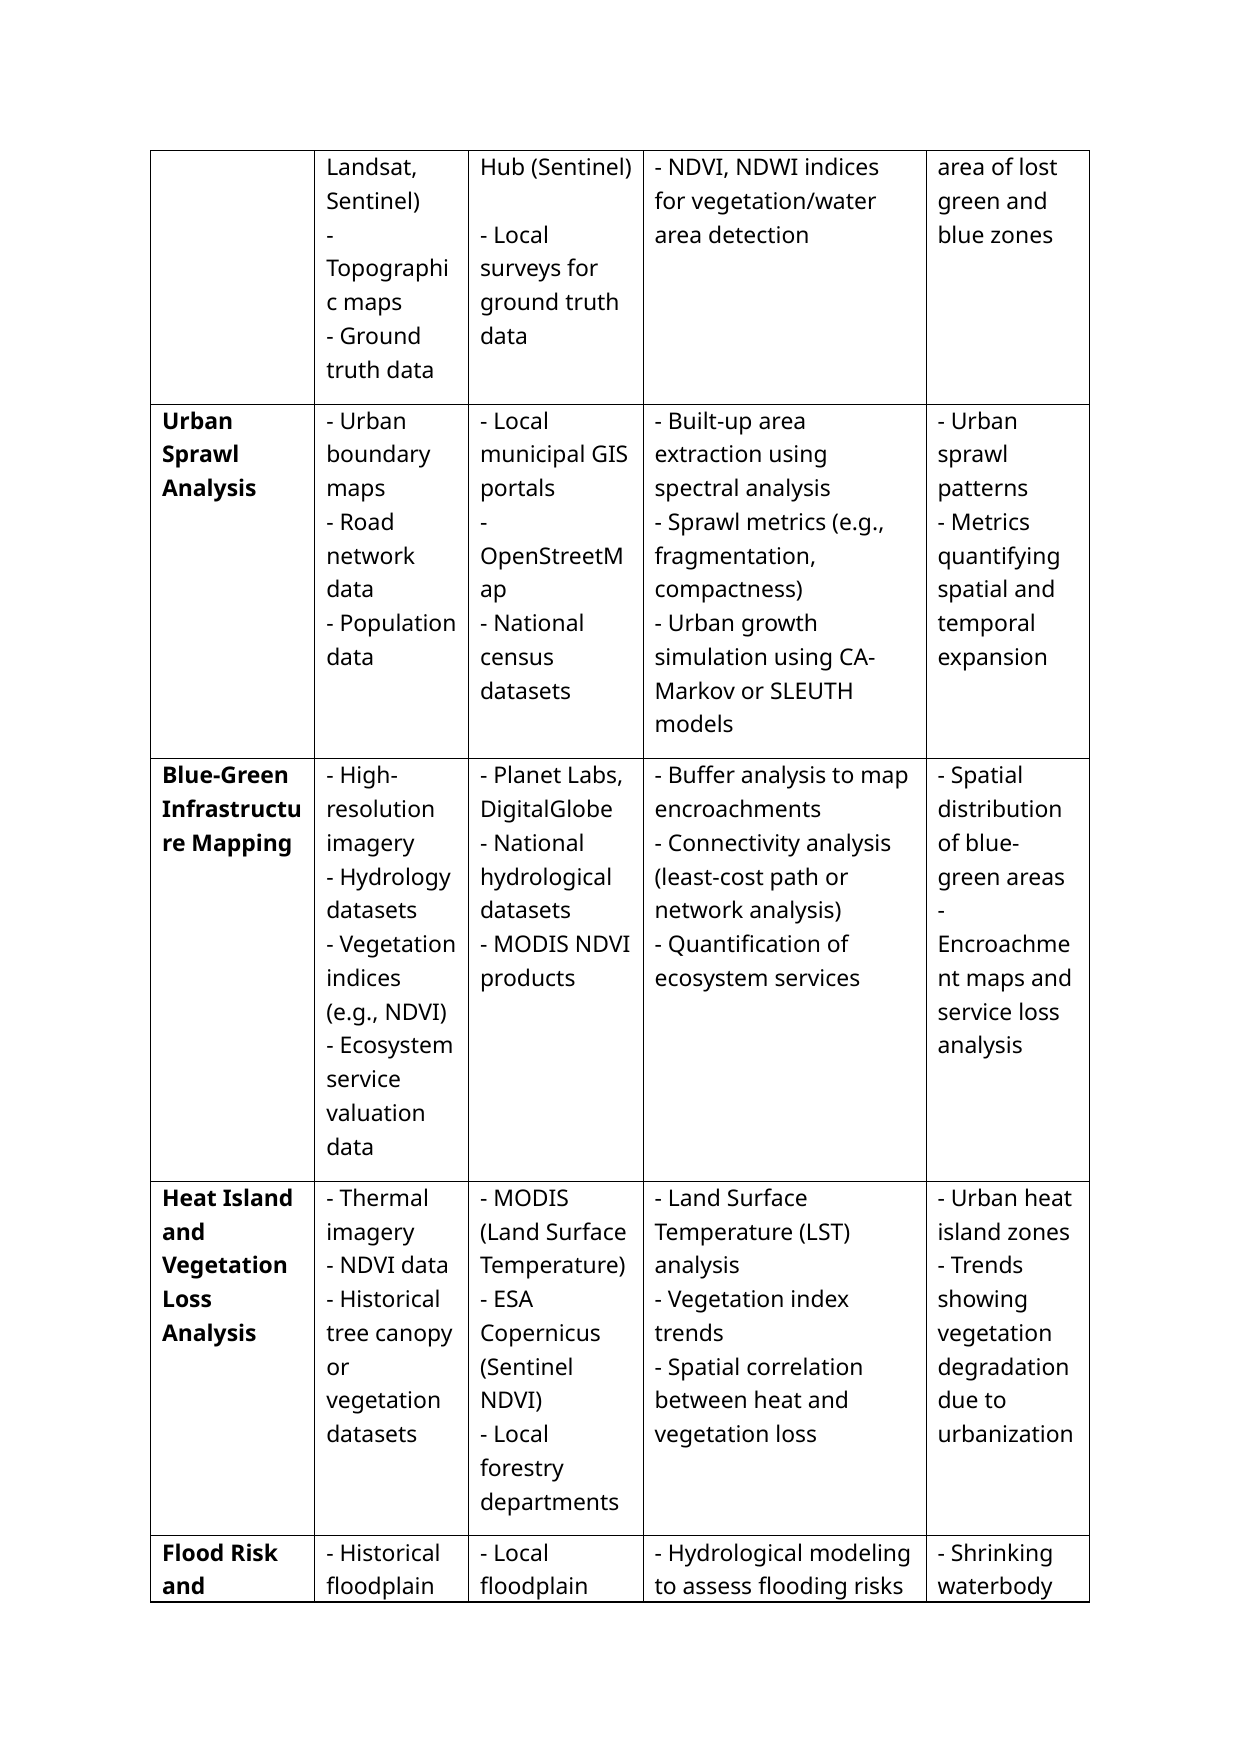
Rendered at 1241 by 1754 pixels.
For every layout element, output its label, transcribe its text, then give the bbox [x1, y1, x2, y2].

table_cell - Urban heat island zones - Trends showing vegetation degradation due to urbanization [927, 1182, 1089, 1535]
table_cell Heat Island and Vegetation Loss Analysis [151, 1182, 314, 1535]
table_cell - Land Surface Temperature (LST) analysis - Vegetation index trends - Spatial correlation between heat and vegetation loss [644, 1182, 926, 1535]
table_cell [927, 151, 1089, 403]
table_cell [644, 1536, 926, 1601]
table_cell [644, 151, 926, 403]
table_cell Blue-Green Infrastructure Mapping [151, 759, 314, 1181]
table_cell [151, 151, 314, 403]
table_cell - Urban boundary maps - Road network data - Population data [315, 405, 468, 758]
table_cell - Planet Labs, DigitalGlobe - National hydrological datasets - MODIS NDVI products [469, 759, 643, 1181]
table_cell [927, 1536, 1089, 1601]
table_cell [469, 151, 643, 403]
table_cell Urban Sprawl Analysis [151, 405, 314, 758]
table_cell - Local municipal GIS portals - OpenStreetMap - National census datasets [469, 405, 643, 758]
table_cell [469, 1536, 643, 1601]
table_cell - Urban sprawl patterns - Metrics quantifying spatial and temporal expansion [927, 405, 1089, 758]
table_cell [315, 151, 468, 403]
table_cell - MODIS (Land Surface Temperature) - ESA Copernicus (Sentinel NDVI) - Local forestry departments [469, 1182, 643, 1535]
table_cell - Built-up area extraction using spectral analysis - Sprawl metrics (e.g., fragmentation, compactness) - Urban growth simulation using CA-Markov or SLEUTH models [644, 405, 926, 758]
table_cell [151, 1536, 314, 1601]
table_cell - High-resolution imagery - Hydrology datasets - Vegetation indices (e.g., NDVI) - Ecosystem service valuation data [315, 759, 468, 1181]
table_cell - Spatial distribution of blue-green areas - Encroachment maps and service loss analysis [927, 759, 1089, 1181]
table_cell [315, 1536, 468, 1601]
table_cell - Buffer analysis to map encroachments - Connectivity analysis (least-cost path or network analysis) - Quantification of ecosystem services [644, 759, 926, 1181]
table_cell - Thermal imagery - NDVI data - Historical tree canopy or vegetation datasets [315, 1182, 468, 1535]
